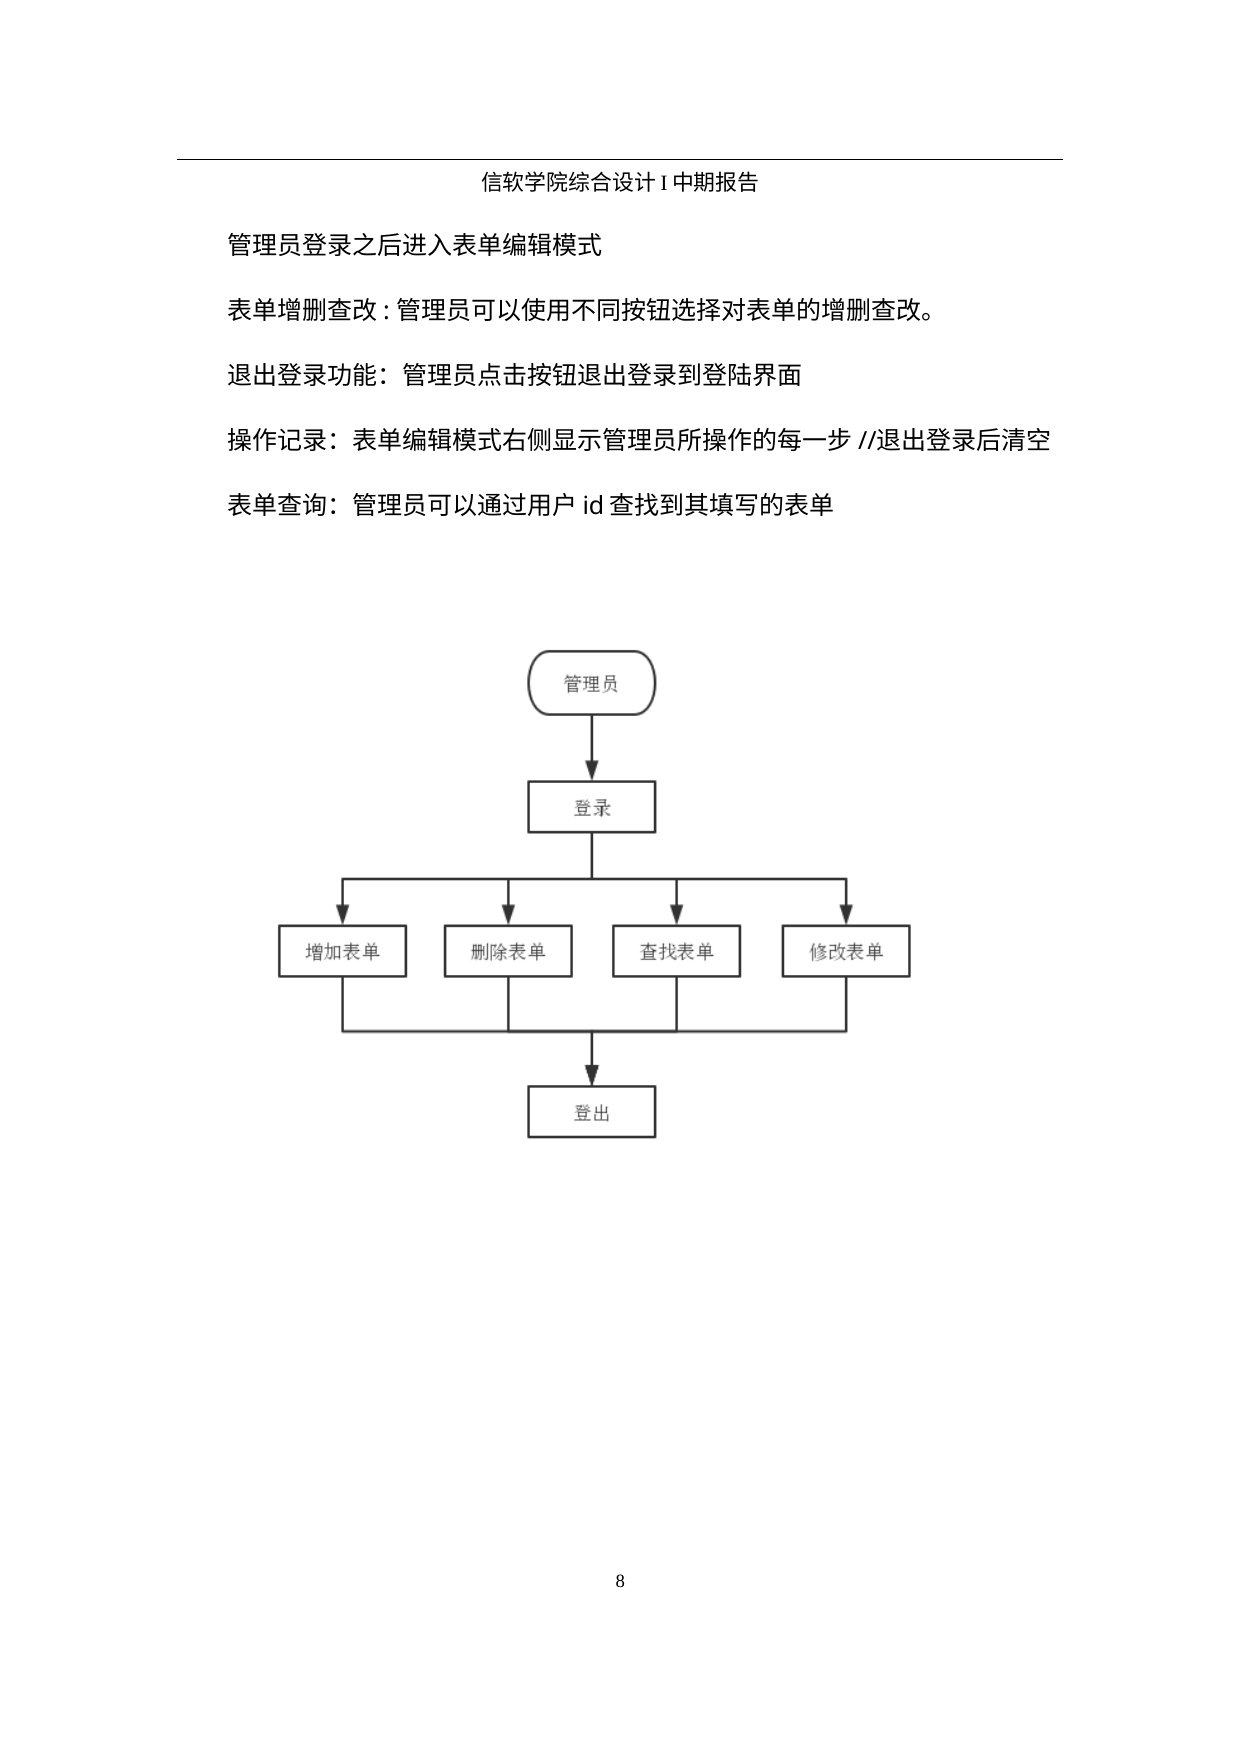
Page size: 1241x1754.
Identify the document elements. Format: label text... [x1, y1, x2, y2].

text 表单增删查改 : 管理员可以使用不同按钮选择对表单的增删查改。 [177, 276, 1063, 341]
text 表单查询：管理员可以通过用户id查找到其填写的表单 [177, 471, 1063, 571]
text 退出登录功能：管理员点击按钮退出登录到登陆界面 [177, 341, 1063, 406]
text 操作记录：表单编辑模式右侧显示管理员所操作的每一步 //退出登录后清空 [177, 406, 1063, 471]
picture [221, 592, 945, 1165]
text 管理员登录之后进入表单编辑模式 [177, 211, 1063, 276]
